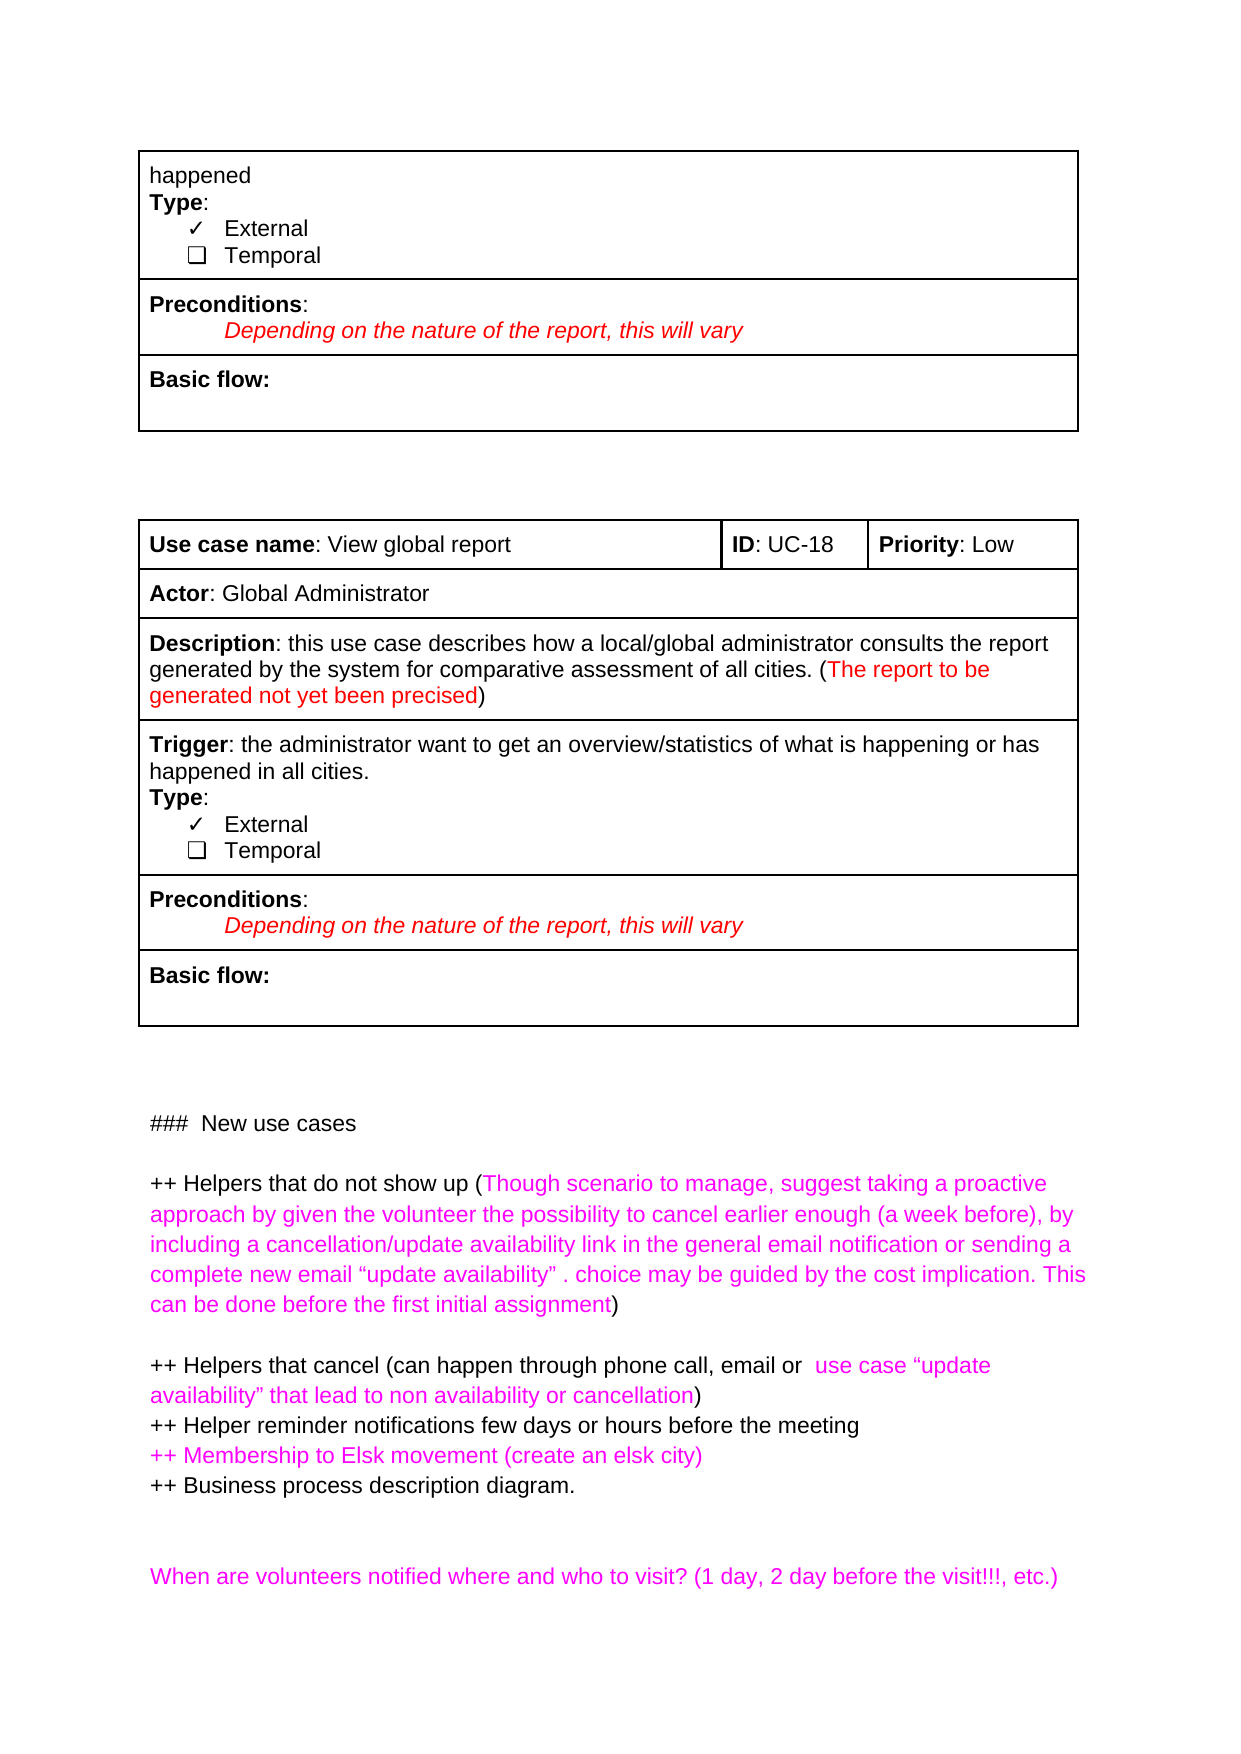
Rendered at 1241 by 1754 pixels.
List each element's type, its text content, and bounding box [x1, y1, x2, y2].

table_cell Basic flow: [140, 356, 1077, 429]
table_cell Preconditions: Depending on the nature of the report, this will vary [140, 280, 1077, 354]
table_cell Preconditions: Depending on the nature of the report, this will vary [140, 876, 1077, 949]
text When are volunteers notified where and who to visit? (1 day, 2 day before the visit!!!, etc.) [150, 1563, 1090, 1589]
table_header ID: UC-18 [723, 521, 867, 568]
text ++ Helpers that do not show up (Though scenario to manage, suggest taking a proactive approach by given the volunteer the possibility to cancel earlier enough (a week before), by including a cancellation/update availability link in the general email notification or sending a complete new email “update availability” . choice may be guided by the cost implication. This can be done before the first initial assignment) [150, 1170, 1090, 1317]
text ++ Helpers that cancel (can happen through phone call, email or use case “update availability” that lead to non availability or cancellation) [150, 1352, 1090, 1408]
table_cell Description: this use case describes how a local/global administrator consults the report generated by the system for comparative assessment of all cities. (The report to be generated not yet been precised) [140, 619, 1077, 719]
text ++ Helper reminder notifications few days or hours before the meeting [150, 1412, 1090, 1438]
text ++ Membership to Elsk movement (create an elsk city) [150, 1442, 1090, 1468]
table_cell Actor: Global Administrator [140, 570, 1077, 617]
text ++ Business process description diagram. [150, 1472, 1090, 1499]
table_header Use case name: View global report [140, 521, 720, 568]
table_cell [140, 152, 1077, 278]
table_cell Basic flow: [140, 951, 1077, 1025]
table_cell Trigger: the administrator want to get an overview/statistics of what is happening or has happened in all cities. Type: External Temporal [140, 721, 1077, 874]
text ### New use cases [150, 1110, 1090, 1136]
table_header Priority: Low [869, 521, 1077, 568]
